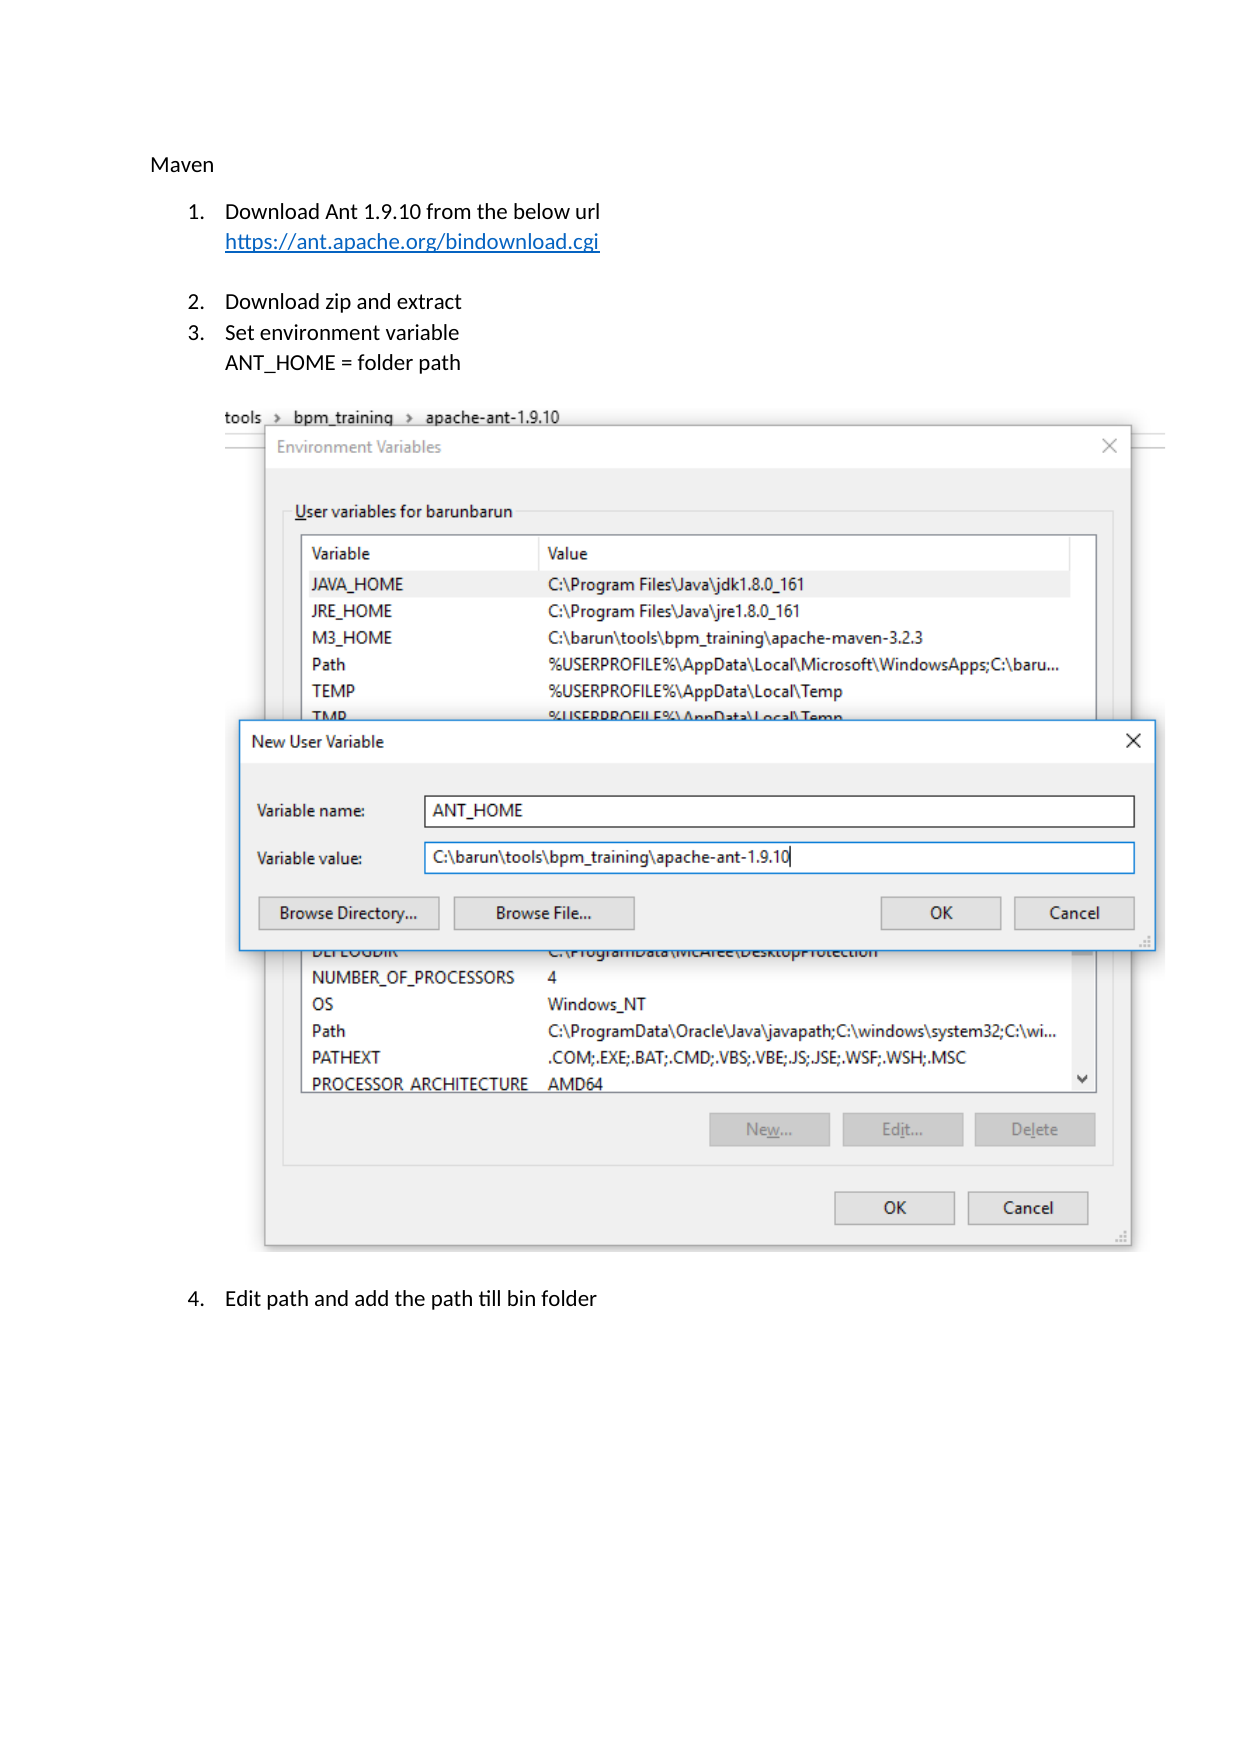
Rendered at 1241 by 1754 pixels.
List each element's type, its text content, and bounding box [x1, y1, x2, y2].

list Set environment variable [187, 318, 1090, 346]
list Edit path and add the path till bin folder [187, 1284, 1090, 1312]
picture [225, 408, 1166, 1252]
list Download zip and extract [187, 287, 1090, 316]
list https://ant.apache.org/bindownload.cgi [225, 227, 1090, 255]
list ANT_HOME = folder path [225, 348, 1090, 376]
text Maven [150, 150, 1090, 178]
list Download Ant 1.9.10 from the below url [187, 197, 1090, 225]
